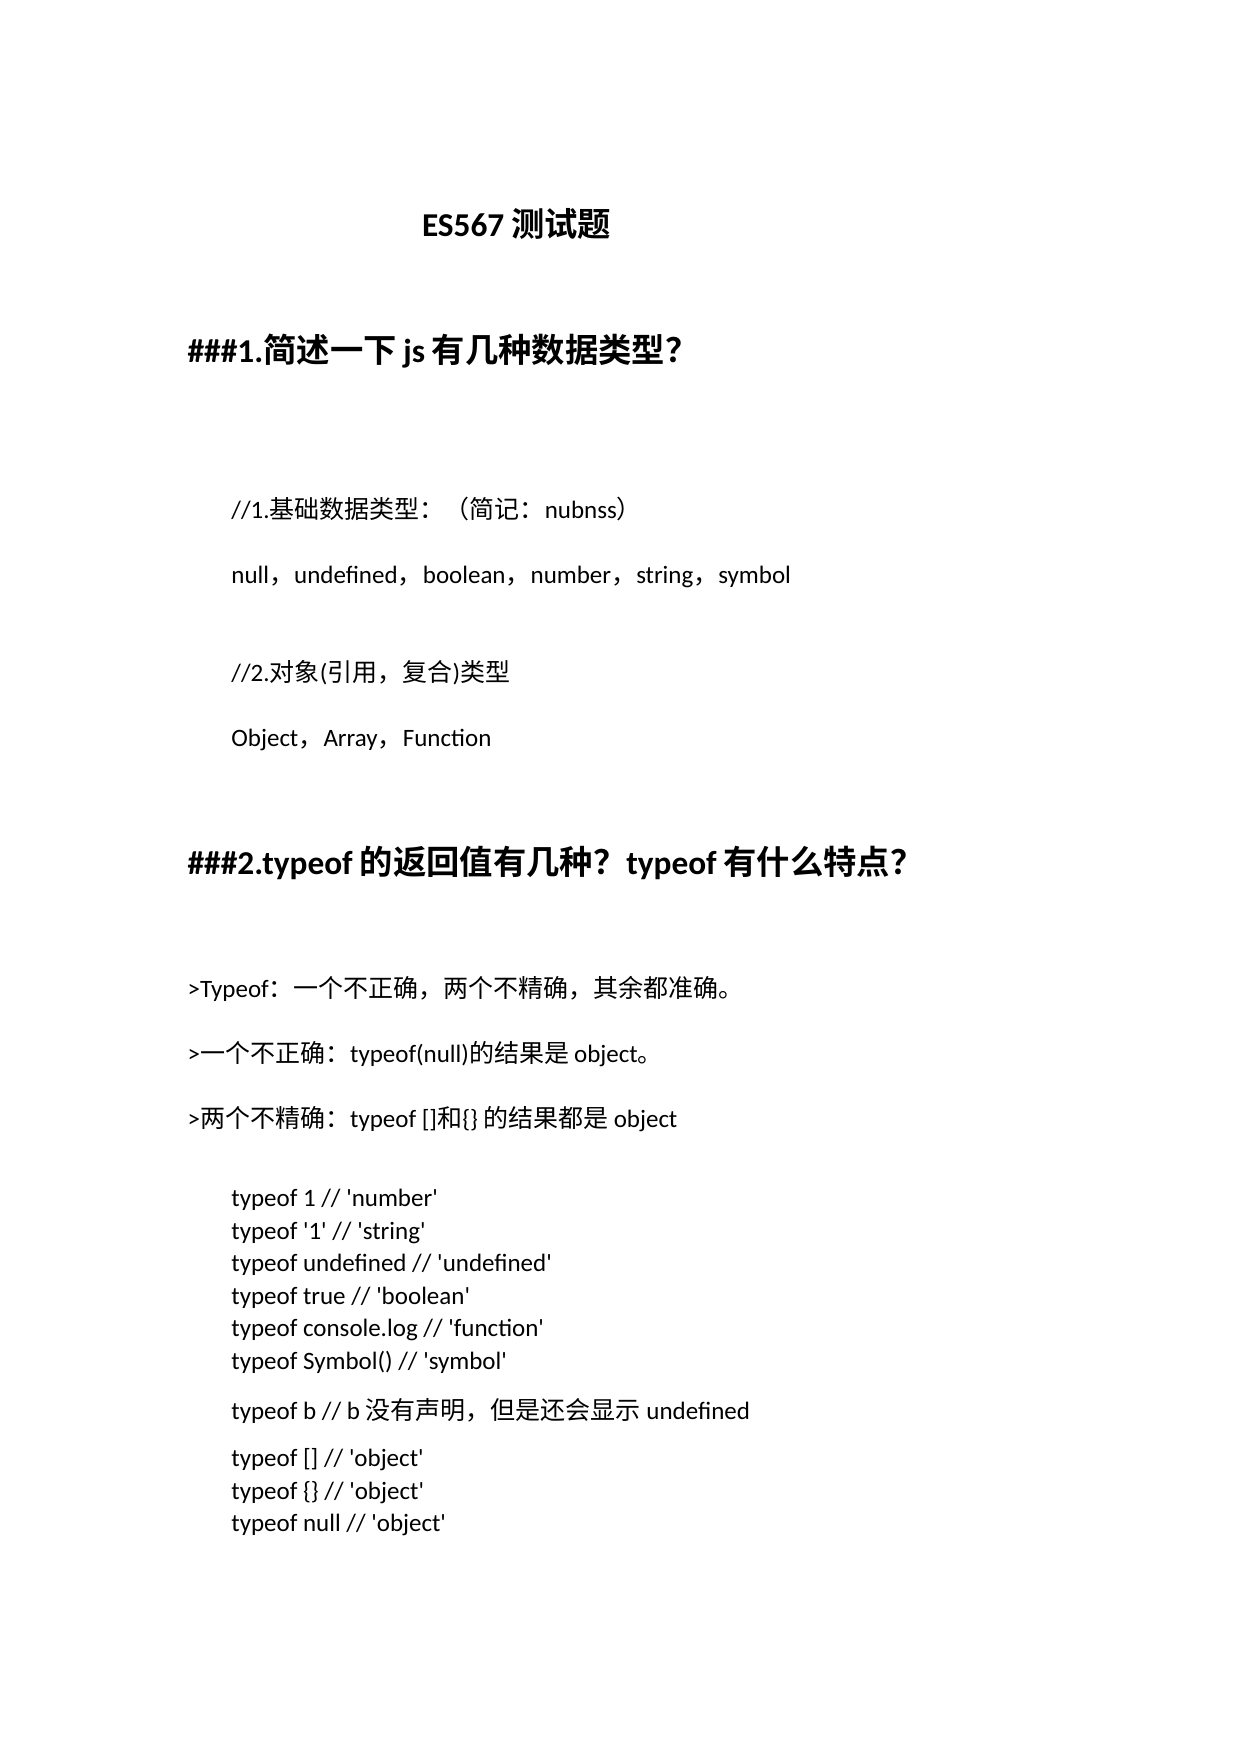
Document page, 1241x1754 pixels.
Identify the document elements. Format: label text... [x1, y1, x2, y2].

text >两个不精确：typeof []和{} 的结果都是object [187, 1084, 1053, 1149]
text typeof undefined // 'undefined' [187, 1246, 1053, 1279]
text null，undefined，boolean，number，string，symbol [187, 540, 1053, 605]
text typeof console.log // 'function' [187, 1311, 1053, 1344]
subtitle ###1.简述一下js有几种数据类型？ [187, 316, 1053, 381]
text typeof 1 // 'number' [187, 1181, 1053, 1214]
text typeof null // 'object' [187, 1506, 1053, 1539]
subtitle ###2.typeof的返回值有几种？typeof有什么特点？ [187, 827, 1053, 892]
subtitle ES567测试题 [187, 189, 1053, 254]
text //1.基础数据类型：（简记：nubnss） [187, 475, 1053, 540]
text Object，Array，Function [187, 703, 1053, 768]
text typeof true // 'boolean' [187, 1279, 1053, 1311]
text typeof b // b 没有声明，但是还会显示 undefined [187, 1376, 1053, 1441]
text typeof Symbol() // 'symbol' [187, 1344, 1053, 1376]
text >Typeof：一个不正确，两个不精确，其余都准确。 [187, 954, 1053, 1019]
text typeof [] // 'object' [187, 1441, 1053, 1474]
text //2.对象(引用，复合)类型 [187, 638, 1053, 703]
text typeof {} // 'object' [187, 1474, 1053, 1506]
text >一个不正确：typeof(null)的结果是object。 [187, 1019, 1053, 1084]
text typeof '1' // 'string' [187, 1214, 1053, 1246]
